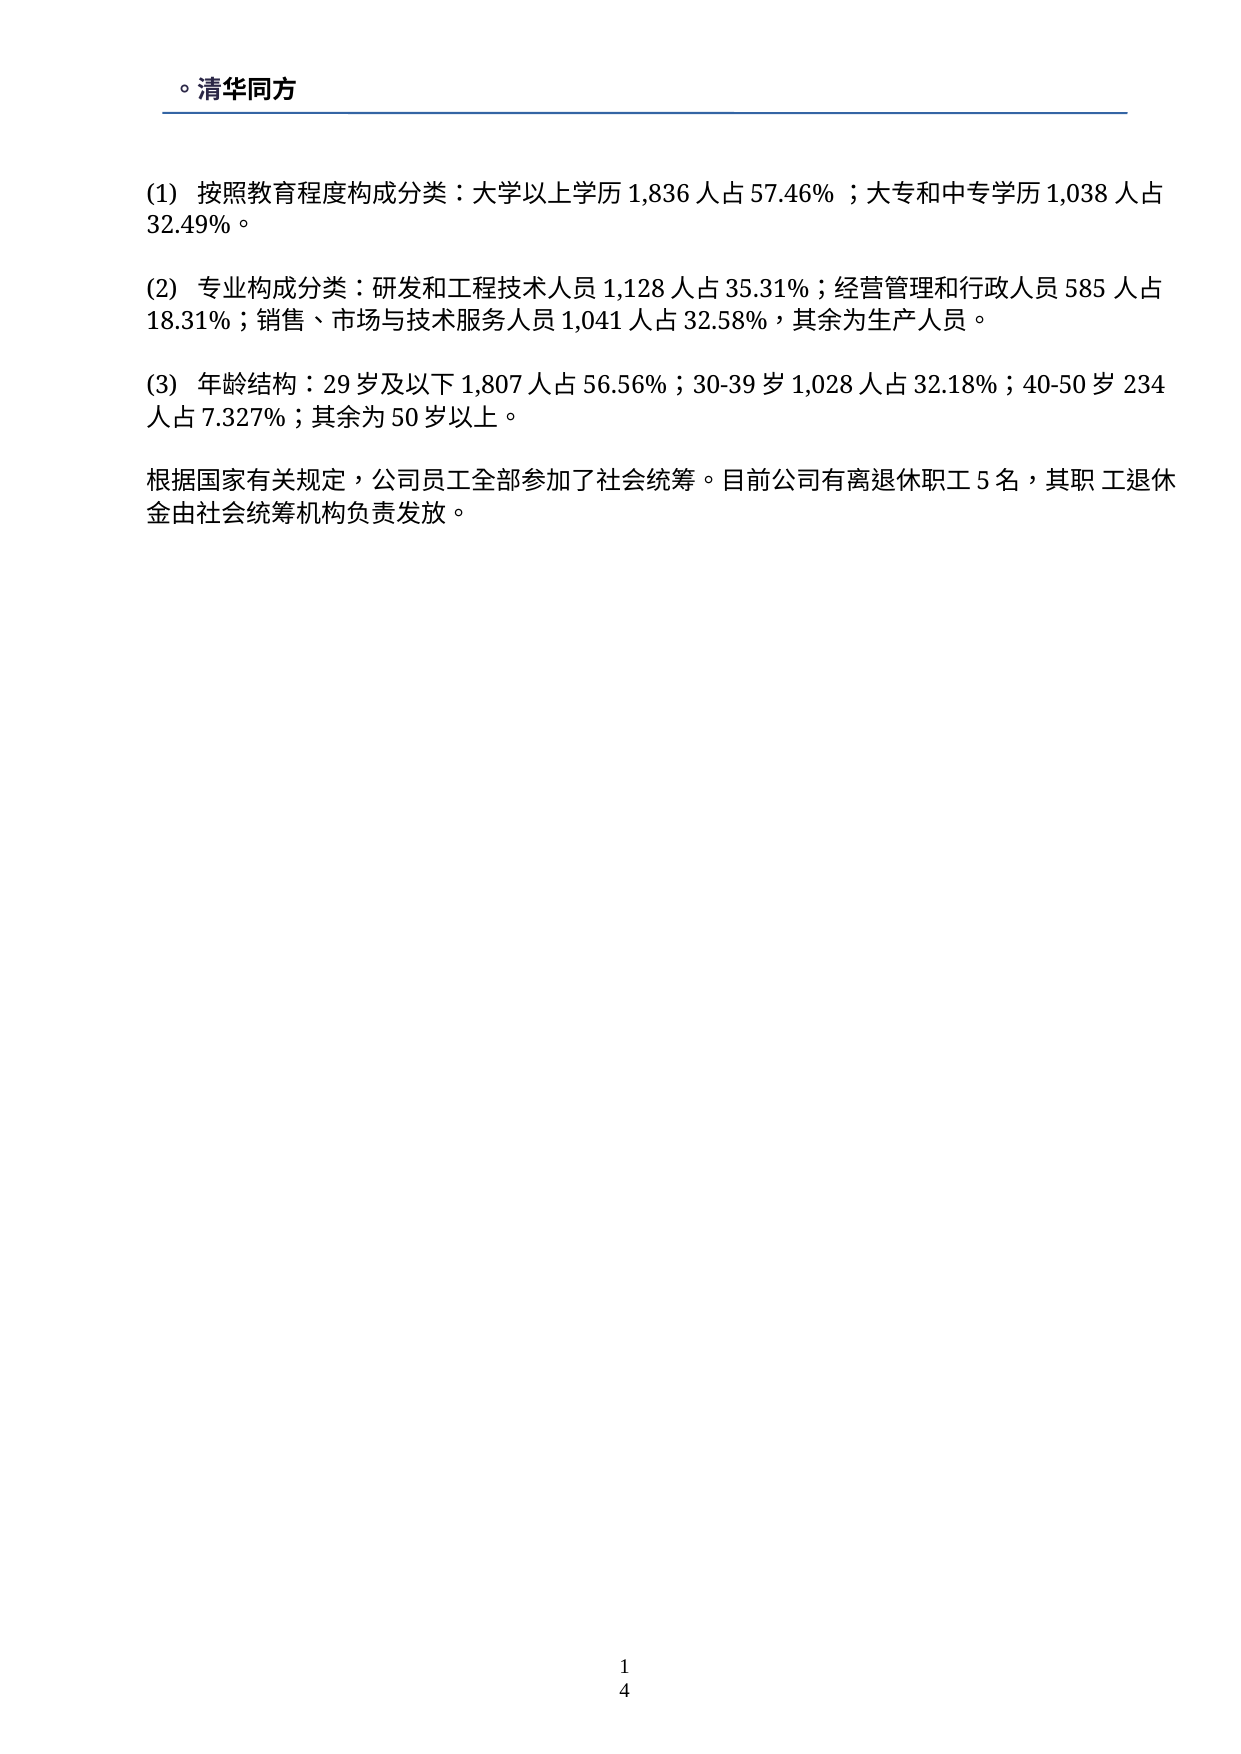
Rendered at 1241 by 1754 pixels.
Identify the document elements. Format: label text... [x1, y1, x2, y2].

list 按照教育程度构成分类：大学以上学历1,836人占57.46% ；大专和中专学历1,038 人占 32.49%。 [146, 177, 1181, 240]
text 根据国家有关规定，公司员工全部参加了社会统筹。目前公司有离退休职工5名，其职 工退休金由社会统筹机构负责发放。 [146, 464, 1181, 529]
list 专业构成分类：研发和工程技术人员1,128人占35.31%；经营管理和行政人员585 人占18.31%；销售、市场与技术服务人员1,041人占32.58%，其余为生产人员。 [146, 271, 1181, 336]
list 年龄结构：29岁及以下1,807人占56.56%；30-39岁1,028人占32.18%；40-50岁 234人占7.327%；其余为50岁以上。 [146, 367, 1181, 432]
